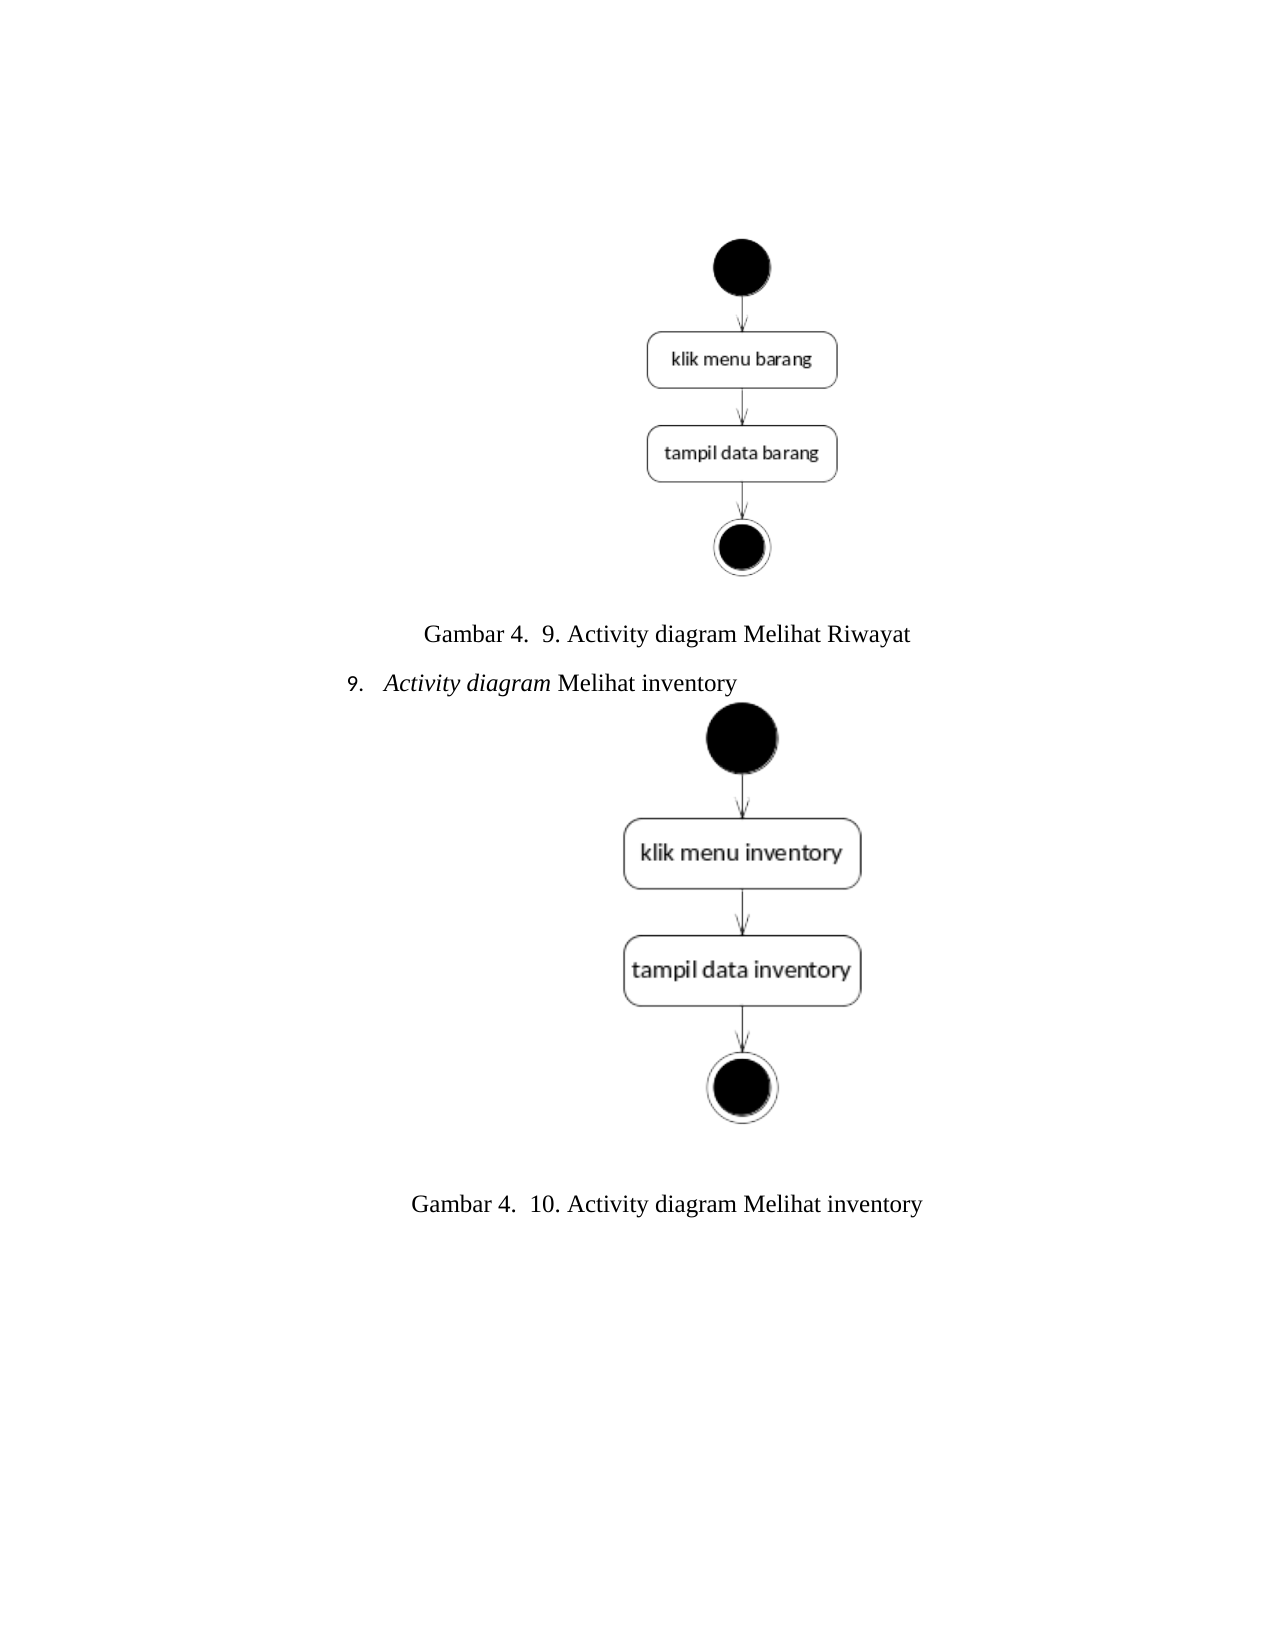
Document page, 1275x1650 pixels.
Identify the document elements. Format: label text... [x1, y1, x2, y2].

text Gambar 4. 10. Activity diagram Melihat inventory [236, 1189, 1098, 1218]
list Activity diagram Melihat inventory [346, 668, 1098, 697]
text Gambar 4. 9. Activity diagram Melihat Riwayat [236, 619, 1098, 648]
